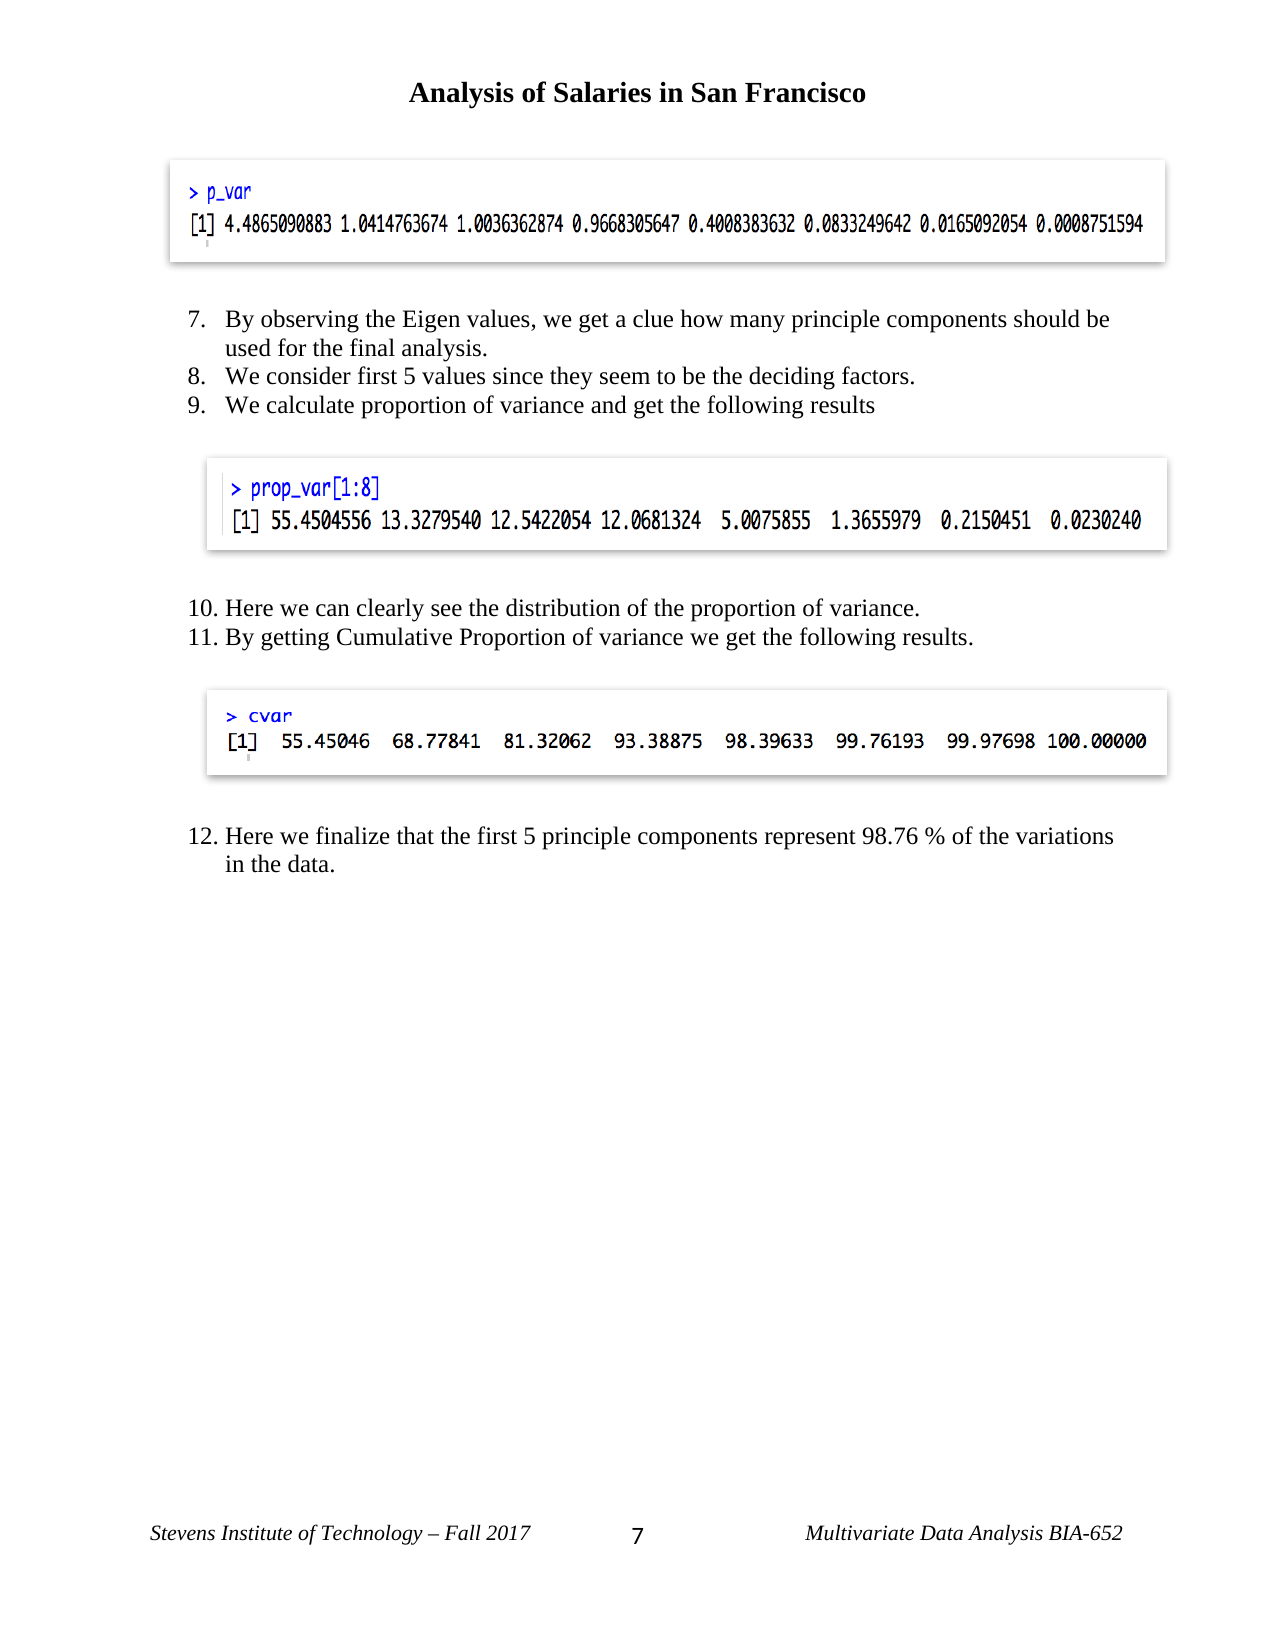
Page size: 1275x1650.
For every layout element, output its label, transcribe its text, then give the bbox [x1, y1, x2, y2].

list Here we finalize that the first 5 principle components represent 98.76 % of the variations in the data. [187, 821, 1125, 878]
picture [222, 704, 1152, 761]
picture [222, 473, 1152, 535]
list We calculate proportion of variance and get the following results [187, 390, 1125, 419]
picture [184, 175, 1150, 247]
list By observing the Eigen values, we get a clue how many principle components should be used for the final analysis. [187, 304, 1125, 361]
list By getting Cumulative Proportion of variance we get the following results. [187, 622, 1125, 651]
list We consider first 5 values since they seem to be the deciding factors. [187, 361, 1125, 390]
list Here we can clearly see the distribution of the proportion of variance. [187, 593, 1125, 622]
